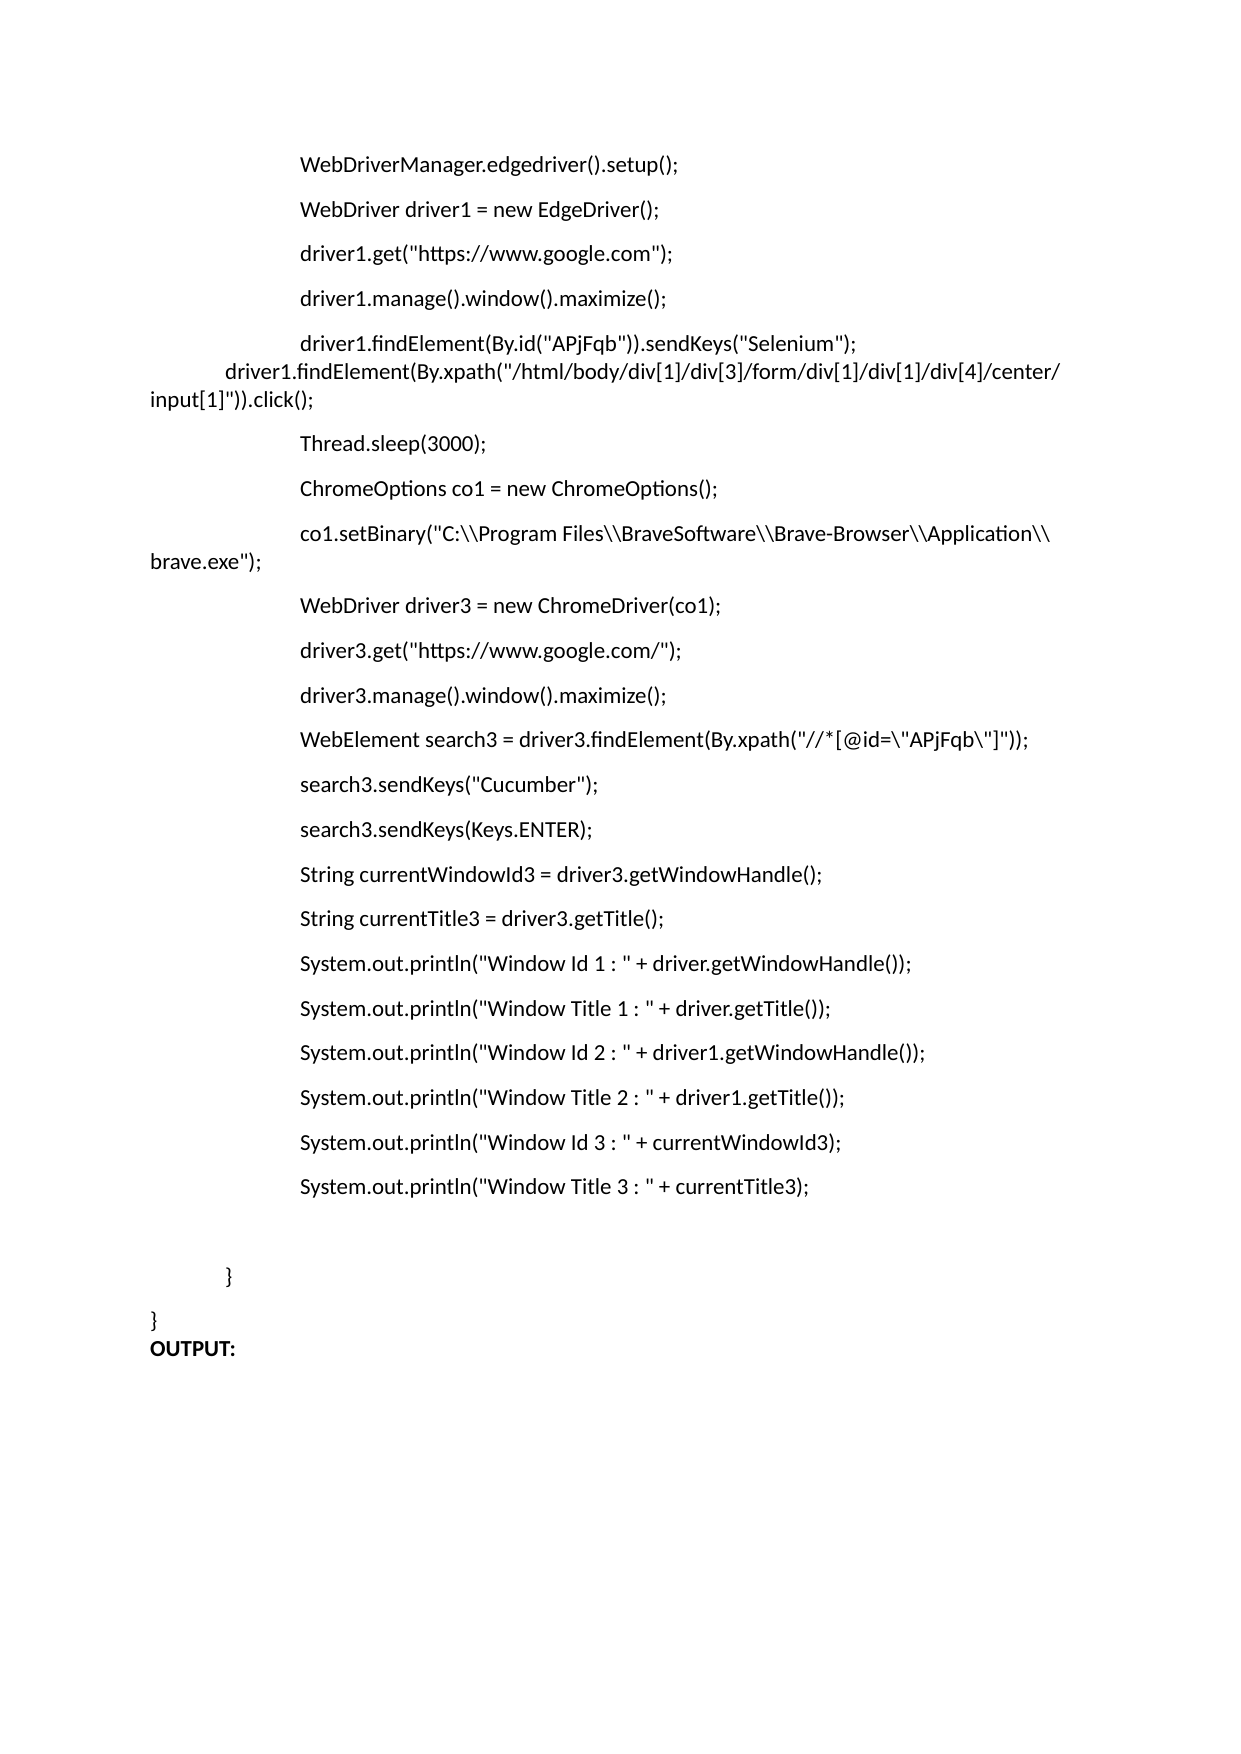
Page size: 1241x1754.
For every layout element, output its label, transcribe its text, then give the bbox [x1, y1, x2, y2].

text System.out.println("Window Id 2 : " + driver1.getWindowHandle()); [150, 1038, 1090, 1066]
text Thread.sleep(3000); [150, 429, 1090, 457]
text WebElement search3 = driver3.findElement(By.xpath("//*[@id=\"APjFqb\"]")); [150, 726, 1090, 754]
text } OUTPUT: [150, 1307, 1090, 1363]
text String currentWindowId3 = driver3.getWindowHandle(); [150, 860, 1090, 888]
text System.out.println("Window Title 3 : " + currentTitle3); [150, 1172, 1090, 1201]
text WebDriverManager.edgedriver().setup(); [150, 150, 1090, 178]
text ChromeOptions co1 = new ChromeOptions(); [150, 474, 1090, 502]
text driver1.findElement(By.id("APjFqb")).sendKeys("Selenium"); driver1.findElement(By.xpath("/html/body/div[1]/div[3]/form/div[1]/div[1]/div[4]/center/input[1]")).click(); [150, 329, 1090, 413]
text WebDriver driver1 = new EdgeDriver(); [150, 195, 1090, 223]
text String currentTitle3 = driver3.getTitle(); [150, 904, 1090, 932]
text WebDriver driver3 = new ChromeDriver(co1); [150, 592, 1090, 619]
text System.out.println("Window Id 1 : " + driver.getWindowHandle()); [150, 949, 1090, 977]
text co1.setBinary("C:\\Program Files\\BraveSoftware\\Brave-Browser\\Application\\brave.exe"); [150, 519, 1090, 575]
text System.out.println("Window Id 3 : " + currentWindowId3); [150, 1128, 1090, 1156]
text System.out.println("Window Title 2 : " + driver1.getTitle()); [150, 1083, 1090, 1111]
text search3.sendKeys(Keys.ENTER); [150, 815, 1090, 843]
text driver3.get("https://www.google.com/"); [150, 636, 1090, 664]
text System.out.println("Window Title 1 : " + driver.getTitle()); [150, 994, 1090, 1022]
text } [150, 1262, 1090, 1290]
text driver1.manage().window().maximize(); [150, 284, 1090, 312]
text driver3.manage().window().maximize(); [150, 681, 1090, 709]
text driver1.get("https://www.google.com"); [150, 239, 1090, 267]
text search3.sendKeys("Cucumber"); [150, 770, 1090, 798]
